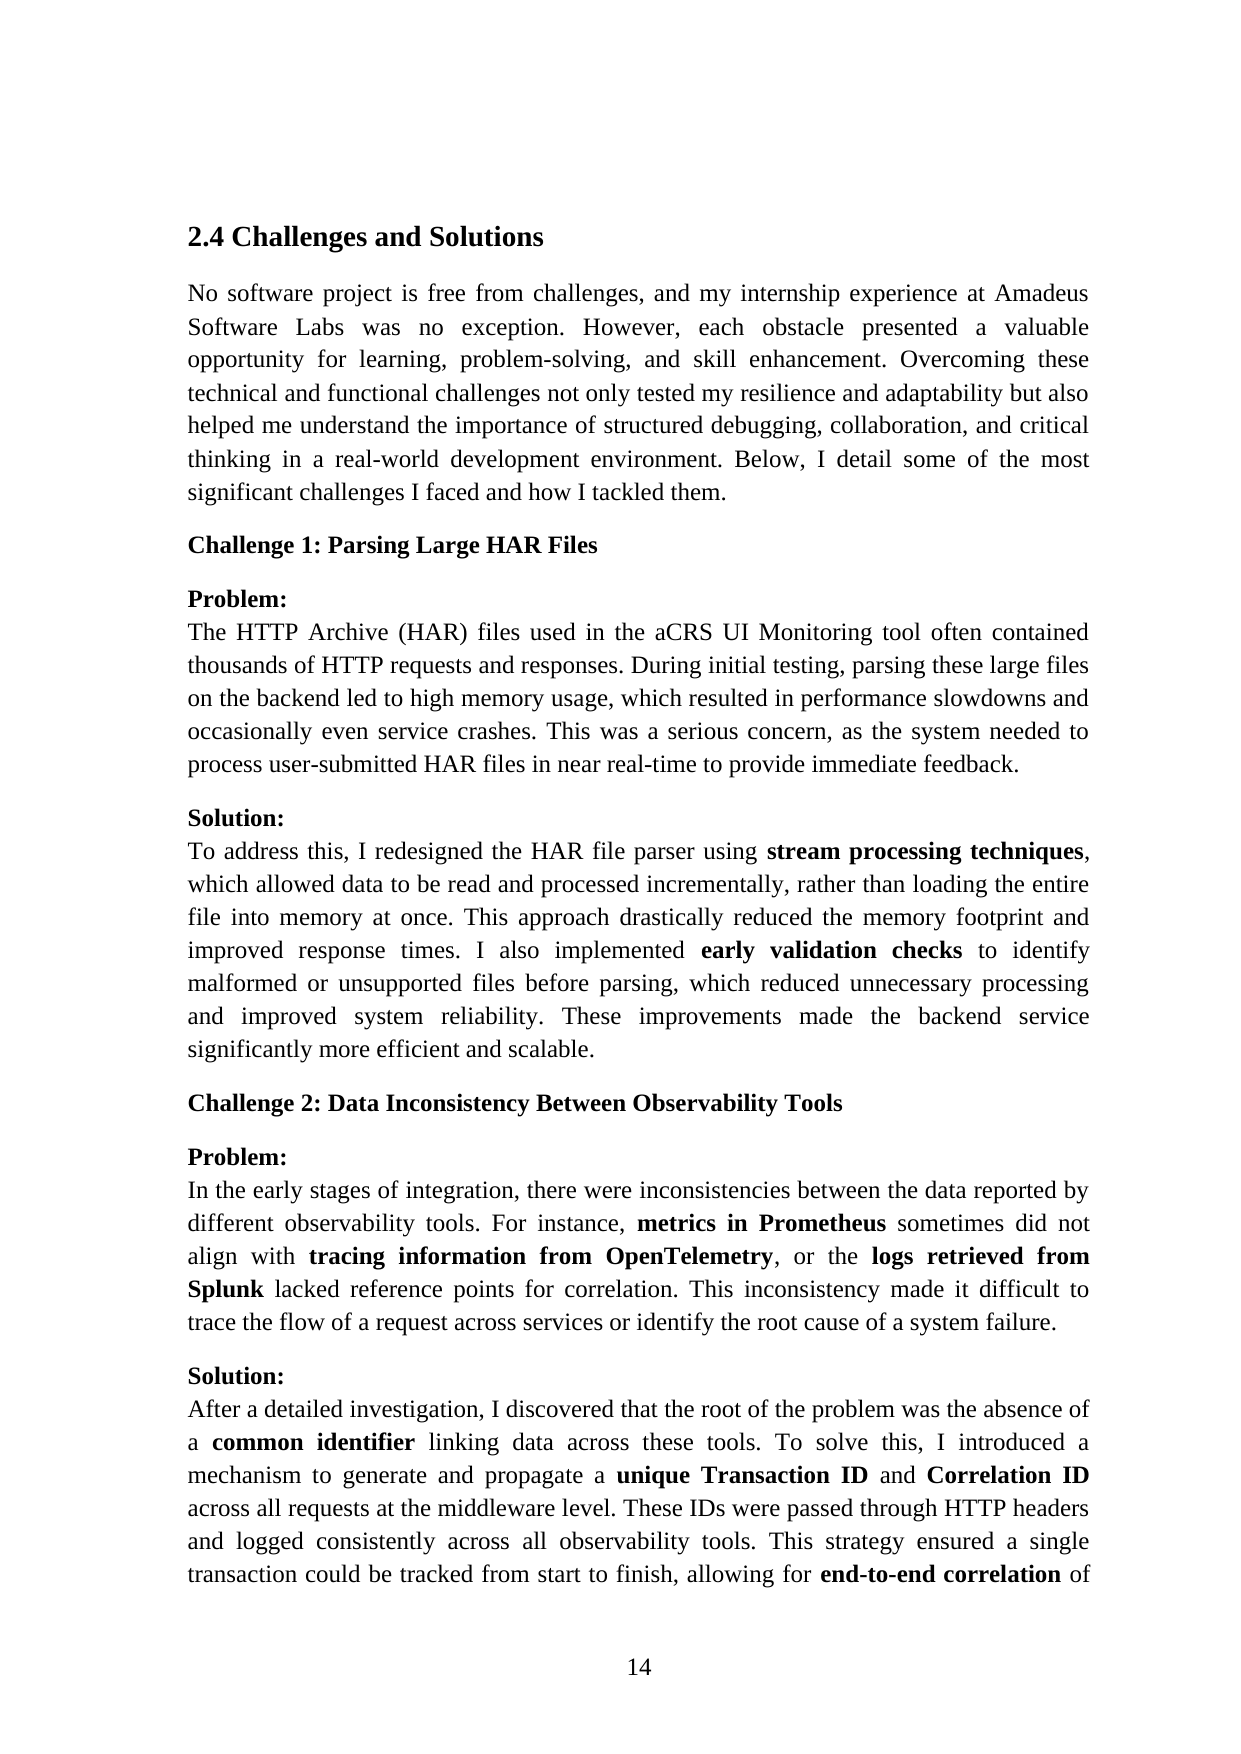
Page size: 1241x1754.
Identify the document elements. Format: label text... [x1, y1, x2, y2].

text Challenge 2: Data Inconsistency Between Observability Tools [187, 1088, 1090, 1117]
text Challenge 1: Parsing Large HAR Files [187, 531, 1090, 559]
text Problem: The HTTP Archive (HAR) files used in the aCRS UI Monitoring tool often contained thousands of HTTP requests and responses. During initial testing, parsing these large files on the backend led to high memory usage, which resulted in performance slowdowns and occasionally even service crashes. This was a serious concern, as the system needed to process user-submitted HAR files in near real-time to provide immediate feedback. [187, 584, 1090, 778]
text Problem: In the early stages of integration, there were inconsistencies between the data reported by different observability tools. For instance, metrics in Prometheus sometimes did not align with tracing information from OpenTelemetry, or the logs retrieved from Splunk lacked reference points for correlation. This inconsistency made it difficult to trace the flow of a request across services or identify the root cause of a system failure. [187, 1142, 1090, 1336]
text 2.4 Challenges and Solutions [187, 219, 1090, 253]
text Solution: To address this, I redesigned the HAR file parser using stream processing techniques, which allowed data to be read and processed incrementally, rather than loading the entire file into memory at once. This approach drastically reduced the memory footprint and improved response times. I also implemented early validation checks to identify malformed or unsupported files before parsing, which reduced unnecessary processing and improved system reliability. These improvements made the backend service significantly more efficient and scalable. [187, 803, 1090, 1063]
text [187, 1361, 1090, 1588]
text No software project is free from challenges, and my internship experience at Amadeus Software Labs was no exception. However, each obstacle presented a valuable opportunity for learning, problem-solving, and skill enhancement. Overcoming these technical and functional challenges not only tested my resilience and adaptability but also helped me understand the importance of structured debugging, collaboration, and critical thinking in a real-world development environment. Below, I detail some of the most significant challenges I faced and how I tackled them. [187, 278, 1090, 505]
